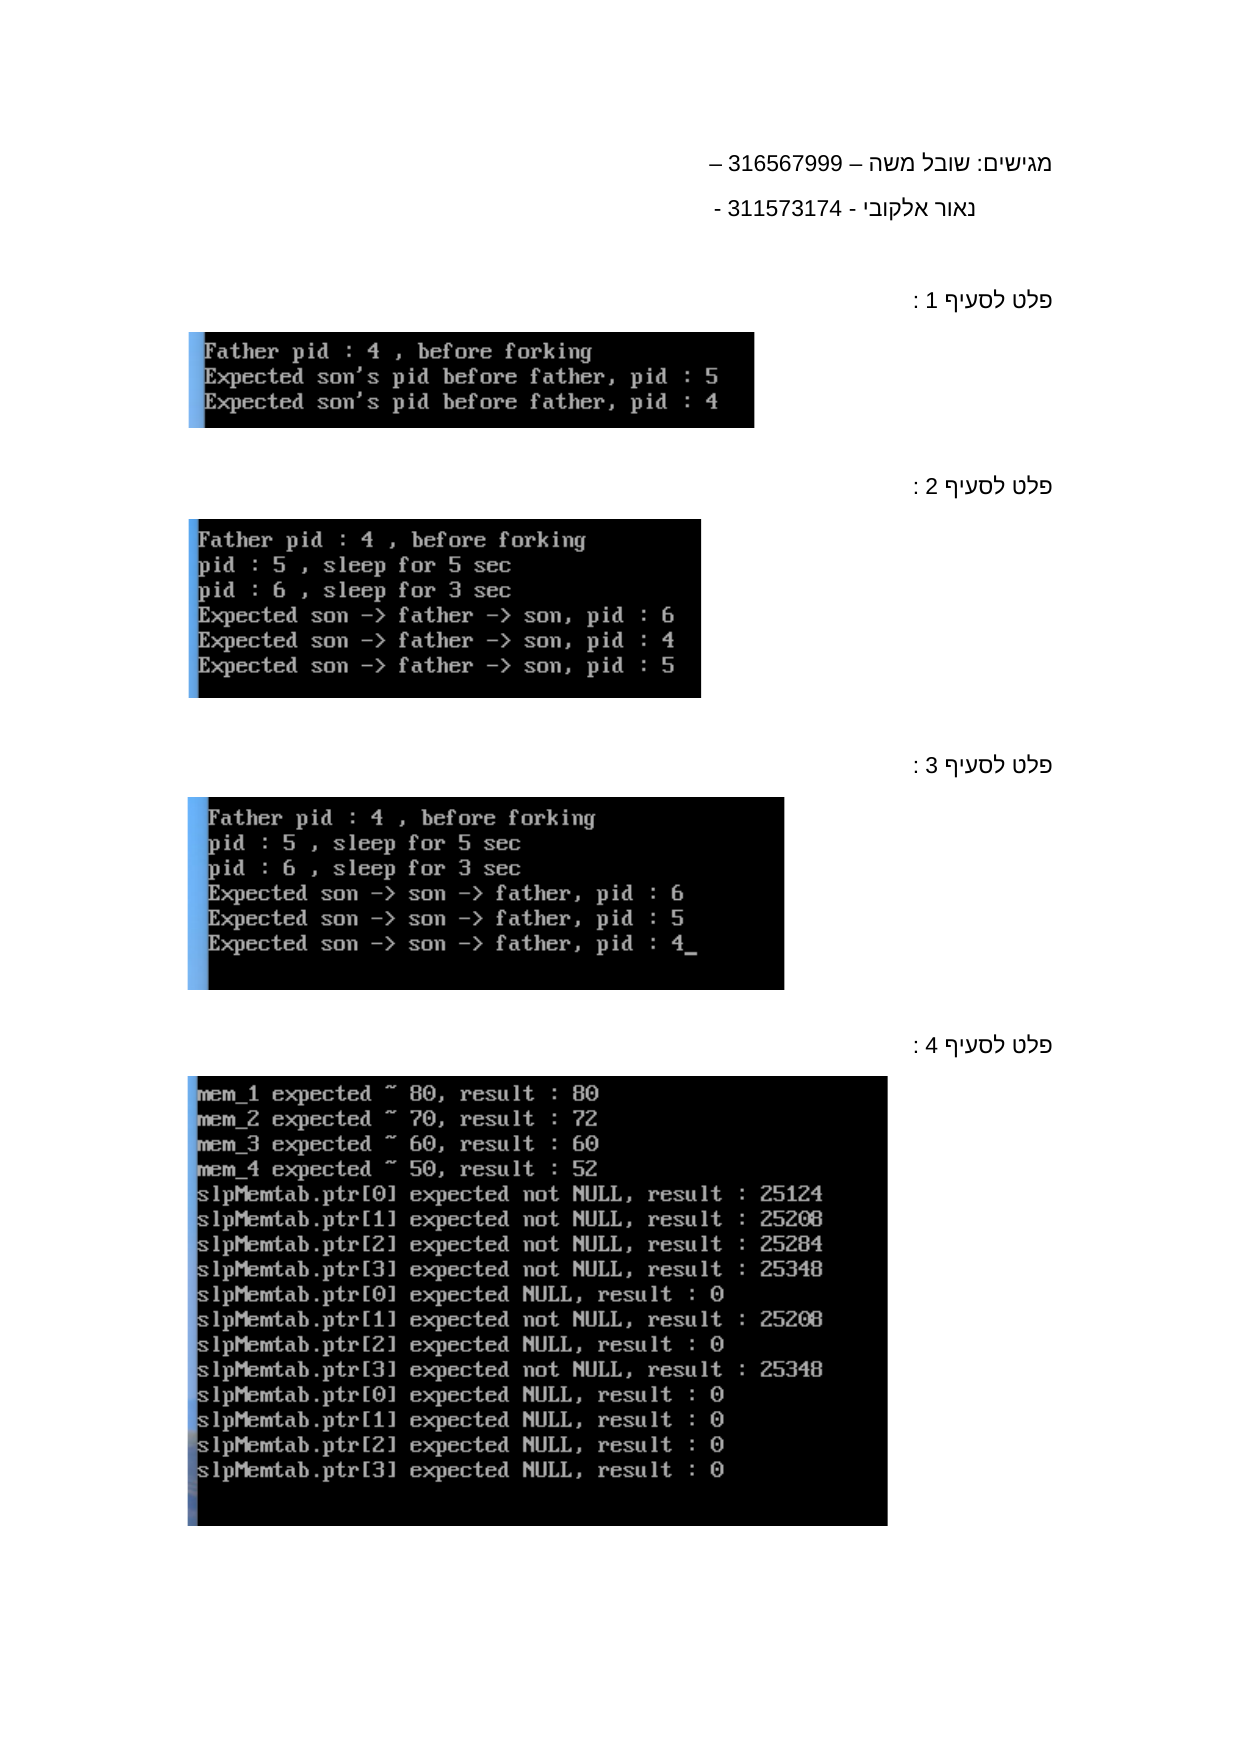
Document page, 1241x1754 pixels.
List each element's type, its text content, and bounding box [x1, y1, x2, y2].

picture [187, 1076, 888, 1526]
text פלט לסעיף 3 : [187, 752, 1053, 778]
picture [187, 797, 785, 990]
text פלט לסעיף 4 : [187, 1032, 1053, 1058]
text פלט לסעיף 2 : [187, 473, 1053, 499]
text פלט לסעיף 1 : [187, 287, 1053, 313]
picture [188, 332, 755, 428]
text נאור אלקובי - 311573174 - [187, 195, 1053, 221]
picture [188, 519, 702, 698]
text מגישים: שובל משה – 316567999 – [187, 150, 1053, 176]
